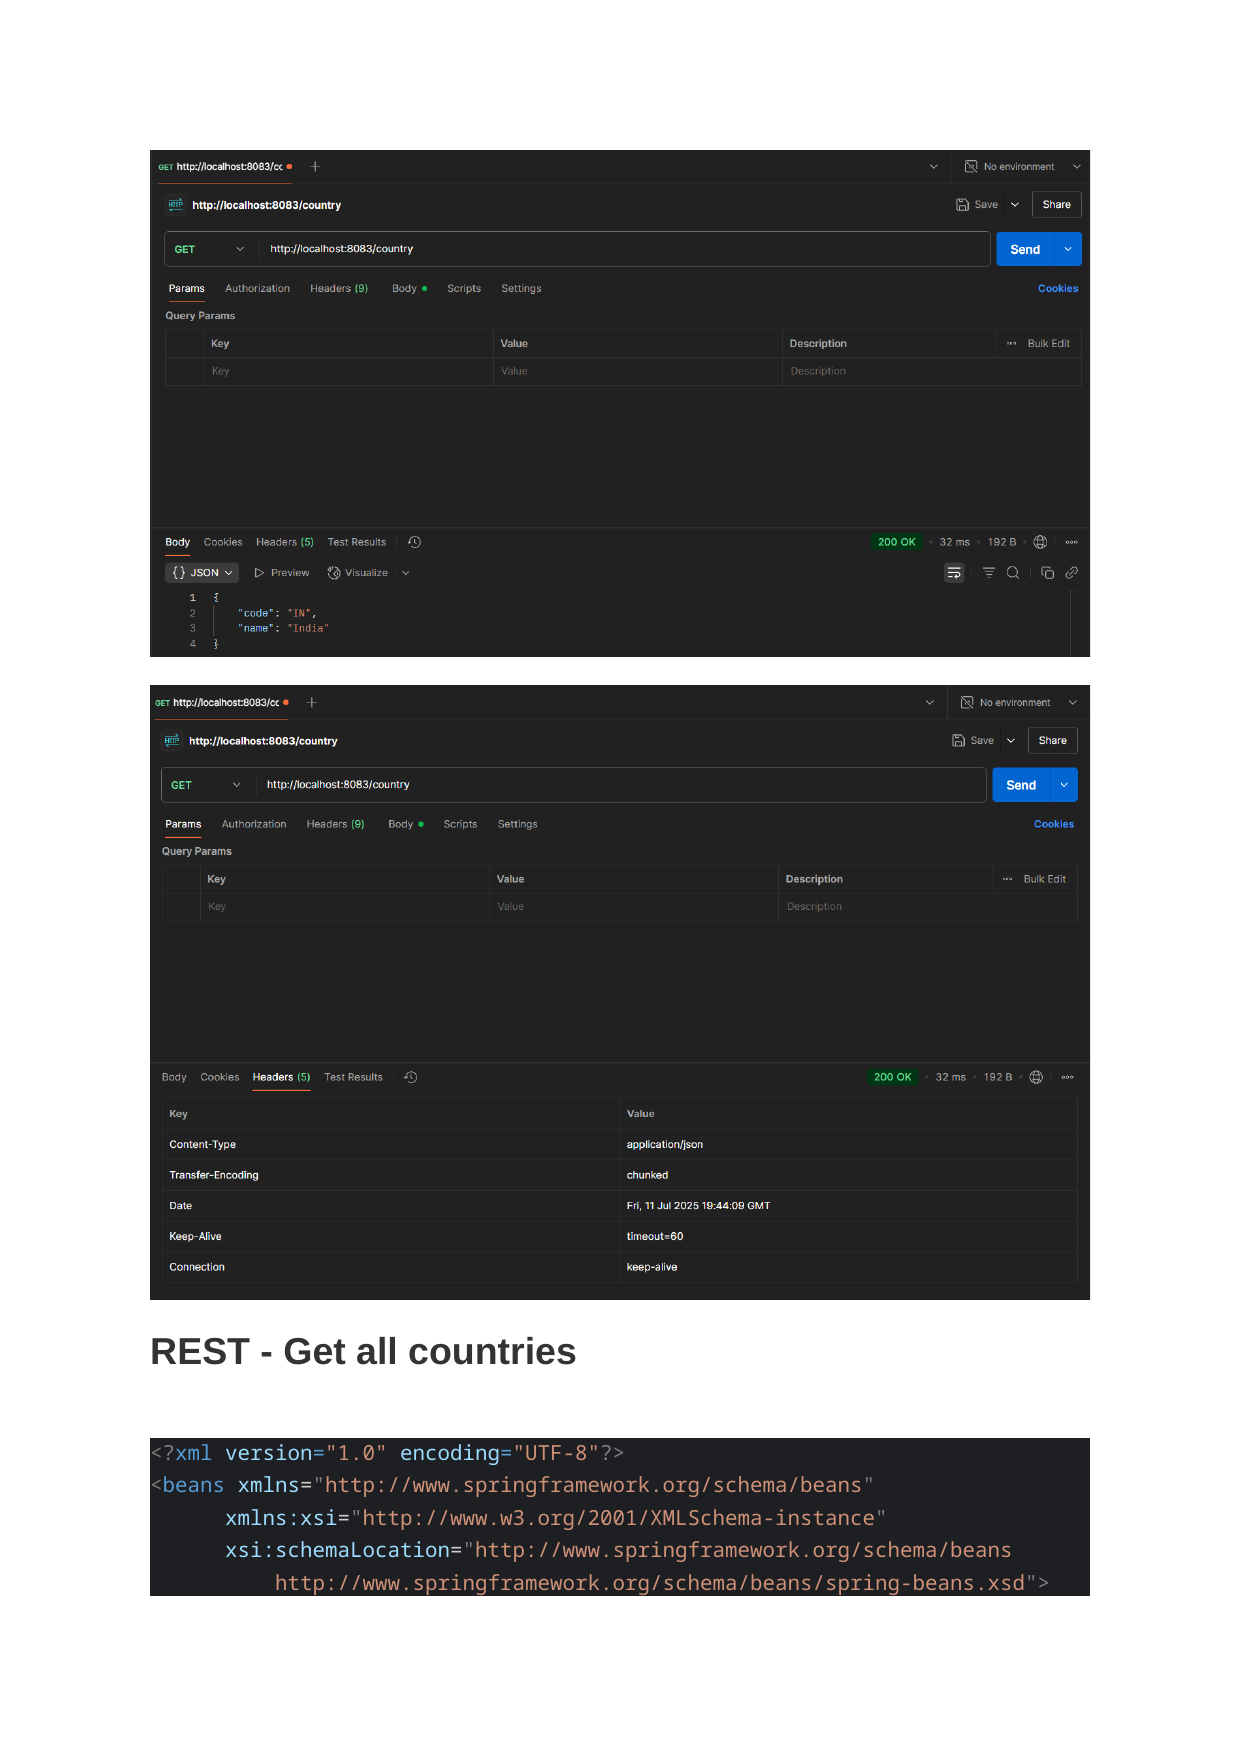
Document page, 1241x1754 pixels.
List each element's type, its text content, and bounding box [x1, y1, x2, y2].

picture [150, 150, 1091, 657]
text http://www.springframework.org/schema/beans/spring-beans.xsd"> [150, 1568, 1090, 1596]
text <beans xmlns="http://www.springframework.org/schema/beans" [150, 1470, 1090, 1499]
text <?xml version="1.0" encoding="UTF-8"?> [150, 1438, 1090, 1466]
picture [150, 685, 1091, 1300]
text xsi:schemaLocation="http://www.springframework.org/schema/beans [150, 1535, 1090, 1564]
text REST - Get all countries [150, 1329, 1090, 1433]
text xmlns:xsi="http://www.w3.org/2001/XMLSchema-instance" [150, 1503, 1090, 1531]
